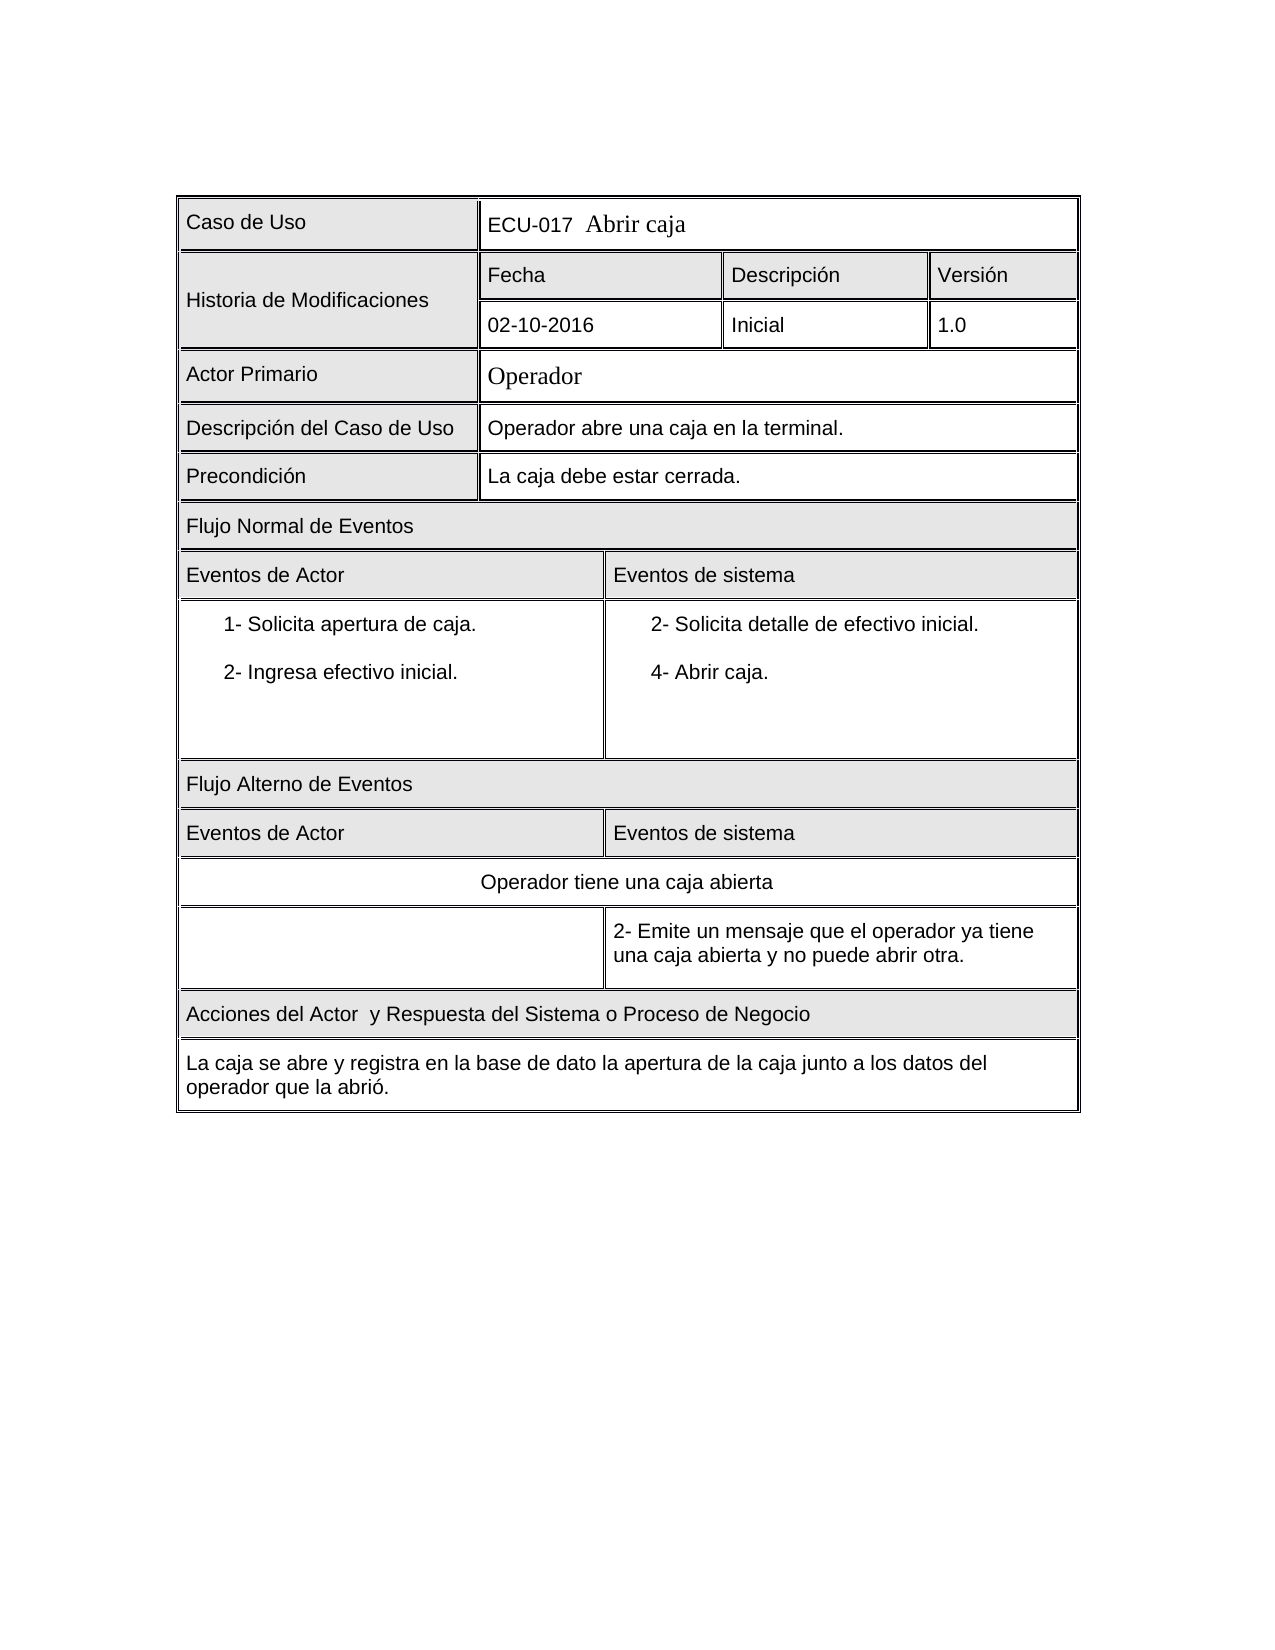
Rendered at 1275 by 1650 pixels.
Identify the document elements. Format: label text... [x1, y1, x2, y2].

table_cell La caja debe estar cerrada. [481, 450, 1078, 499]
table_cell Flujo Normal de Eventos [179, 499, 1078, 548]
table_cell Acciones del Actor y Respuesta del Sistema o Proceso de Negocio [179, 988, 1078, 1036]
table_cell Eventos de sistema [606, 548, 1078, 597]
table_cell 02-10-2016 [481, 302, 721, 347]
table_cell La caja se abre y registra en la base de dato la apertura de la caja junto a los datos del operador que la abrió. [179, 1036, 1078, 1109]
table_cell Flujo Alterno de Eventos [177, 758, 1079, 807]
table_cell Eventos de Actor [177, 807, 604, 856]
table_cell Eventos de Actor [179, 548, 603, 597]
table_cell 2- Solicita detalle de efectivo inicial. 4- Abrir caja. [606, 598, 1078, 758]
table_cell Operador tiene una caja abierta [177, 856, 1079, 905]
table_cell Actor Primario [179, 347, 477, 401]
table_cell 2- Emite un mensaje que el operador ya tiene una caja abierta y no puede abrir otra. [605, 905, 1079, 987]
table_header Caso de Uso [179, 197, 479, 249]
table_cell Operador [481, 347, 1078, 401]
table_cell Precondición [179, 450, 477, 499]
table_header ECU-017 Abrir caja [479, 199, 1077, 249]
table_cell 1- Solicita apertura de caja. 2- Ingresa efectivo inicial. [179, 598, 603, 758]
table_cell Descripción del Caso de Uso [179, 401, 477, 450]
table_cell Fecha [481, 253, 721, 298]
table_cell 1.0 [931, 298, 1078, 347]
table_cell Historia de Modificaciones [179, 249, 477, 347]
table_cell Versión [931, 249, 1078, 298]
table_cell Inicial [724, 302, 927, 347]
table_cell [177, 905, 604, 987]
table_cell Descripción [724, 253, 927, 298]
table_cell Eventos de sistema [605, 807, 1079, 856]
table_cell Operador abre una caja en la terminal. [481, 401, 1078, 450]
